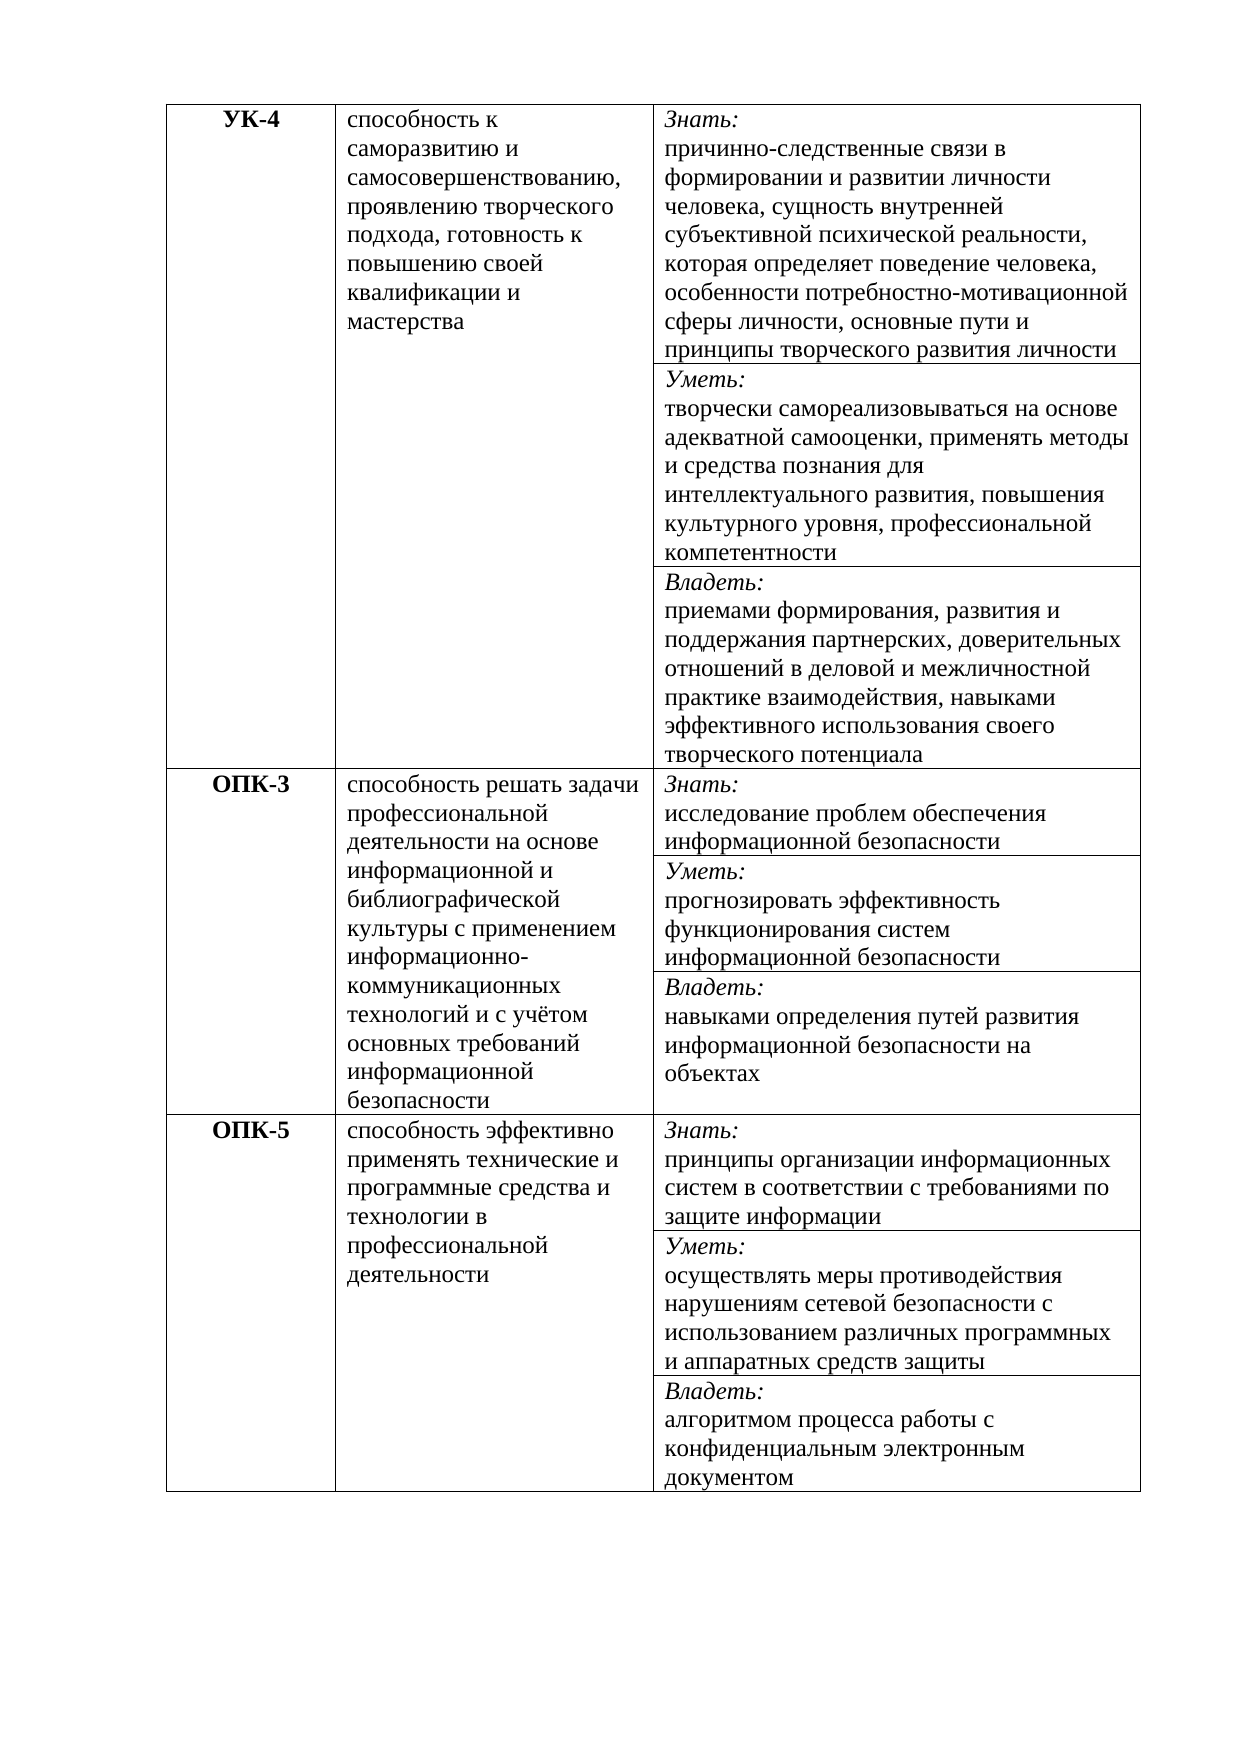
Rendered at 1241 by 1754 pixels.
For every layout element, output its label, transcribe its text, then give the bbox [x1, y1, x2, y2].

table_cell способность к саморазвитию и самосовершенствованию, проявлению творческого подхода, готовность к повышению своей квалификации и мастерства [336, 105, 653, 768]
table_cell ОПК-3 [167, 769, 335, 1114]
table_cell Знать: принципы организации информационных систем в соответствии с требованиями по защите информации [654, 1115, 1140, 1230]
table_cell способность решать задачи профессиональной деятельности на основе информационной и библиографической культуры с применением информационно-коммуникационных технологий и с учётом основных требований информационной безопасности [336, 769, 653, 1114]
table_cell Владеть: навыками определения путей развития информационной безопасности на объектах [654, 972, 1140, 1114]
table_cell Уметь: творчески самореализовываться на основе адекватной самооценки, применять методы и средства познания для интеллектуального развития, повышения культурного уровня, профессиональной компетентности [654, 364, 1140, 566]
table_cell способность эффективно применять технические и программные средства и технологии в профессиональной деятельности [336, 1115, 653, 1491]
table_cell Знать: причинно-следственные связи в формировании и развитии личности человека, сущность внутренней субъективной психической реальности, которая определяет поведение человека, особенности потребностно-мотивационной сферы личности, основные пути и принципы творческого развития личности [654, 105, 1140, 363]
table_cell Знать: исследование проблем обеспечения информационной безопасности [654, 769, 1140, 855]
table_cell Уметь: осуществлять меры противодействия нарушениям сетевой безопасности с использованием различных программных и аппаратных средств защиты [654, 1231, 1140, 1375]
table_cell УК-4 [167, 105, 335, 768]
table_cell Уметь: прогнозировать эффективность функционирования систем информационной безопасности [654, 856, 1140, 971]
table_cell ОПК-5 [167, 1115, 335, 1491]
table_cell Владеть: приемами формирования, развития и поддержания партнерских, доверительных отношений в деловой и межличностной практике взаимодействия, навыками эффективного использования своего творческого потенциала [654, 567, 1140, 768]
table_cell Владеть: алгоритмом процесса работы с конфиденциальным электронным документом [654, 1376, 1140, 1491]
